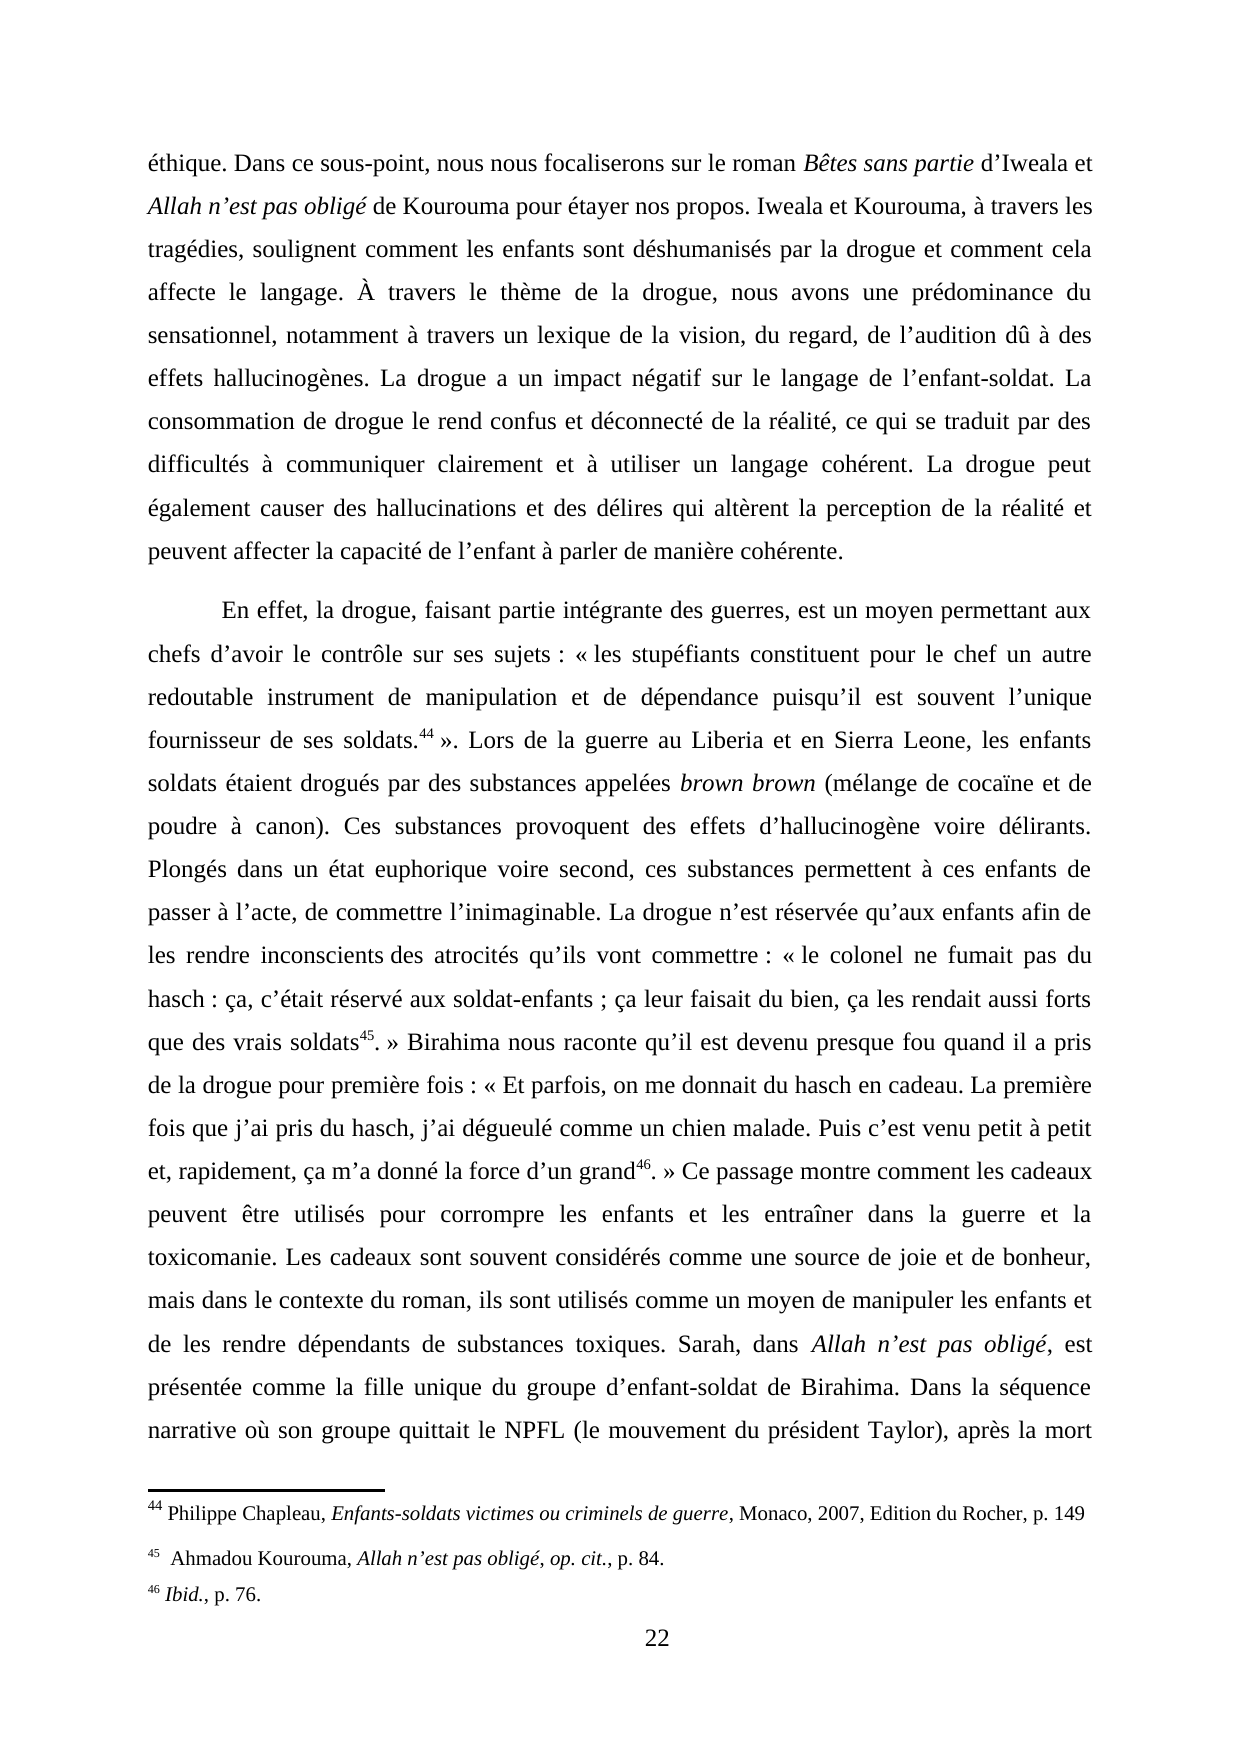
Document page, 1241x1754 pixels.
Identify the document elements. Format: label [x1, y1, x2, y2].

text [148, 148, 1093, 564]
text [148, 596, 1093, 1444]
